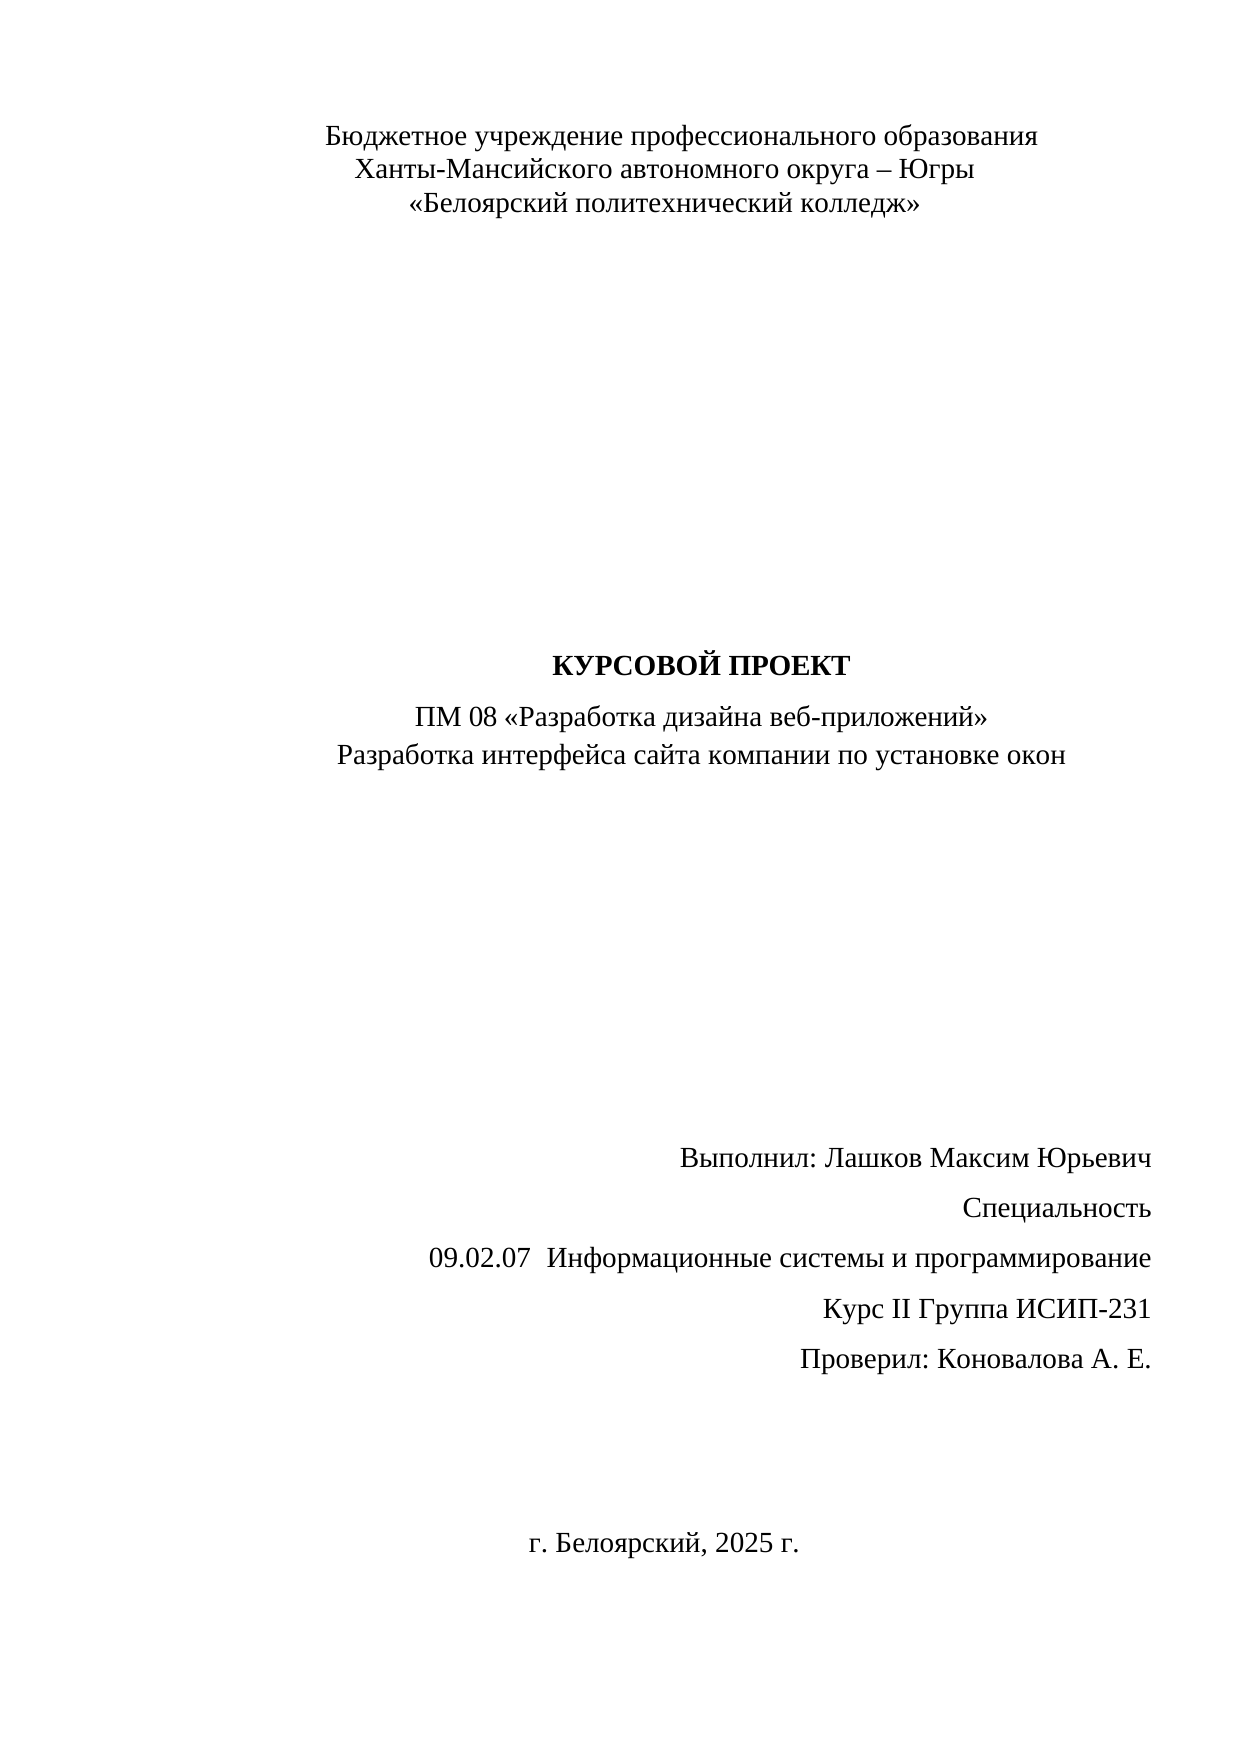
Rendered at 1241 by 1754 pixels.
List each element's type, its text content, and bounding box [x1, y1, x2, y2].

text Курс II Группа ИСИП-231 [177, 1291, 1152, 1324]
text «Белоярский политехнический колледж» [177, 185, 1152, 219]
text Ханты-Мансийского автономного округа – Югры [177, 152, 1152, 185]
text ПМ 08 «Разработка дизайна веб-приложений» [177, 699, 1152, 732]
text Проверил: Коновалова А. Е. [177, 1341, 1152, 1374]
text Специальность [177, 1190, 1152, 1224]
text Разработка интерфейса сайта компании по установке окон [177, 737, 1152, 771]
text КУРСОВОЙ ПРОЕКТ [177, 648, 1152, 682]
text Бюджетное учреждение профессионального образования [251, 118, 1152, 152]
text Выполнил: Лашков Максим Юрьевич [177, 1140, 1152, 1173]
text 09.02.07 Информационные системы и программирование [177, 1240, 1152, 1274]
text г. Белоярский, 2025 г. [177, 1526, 1151, 1559]
